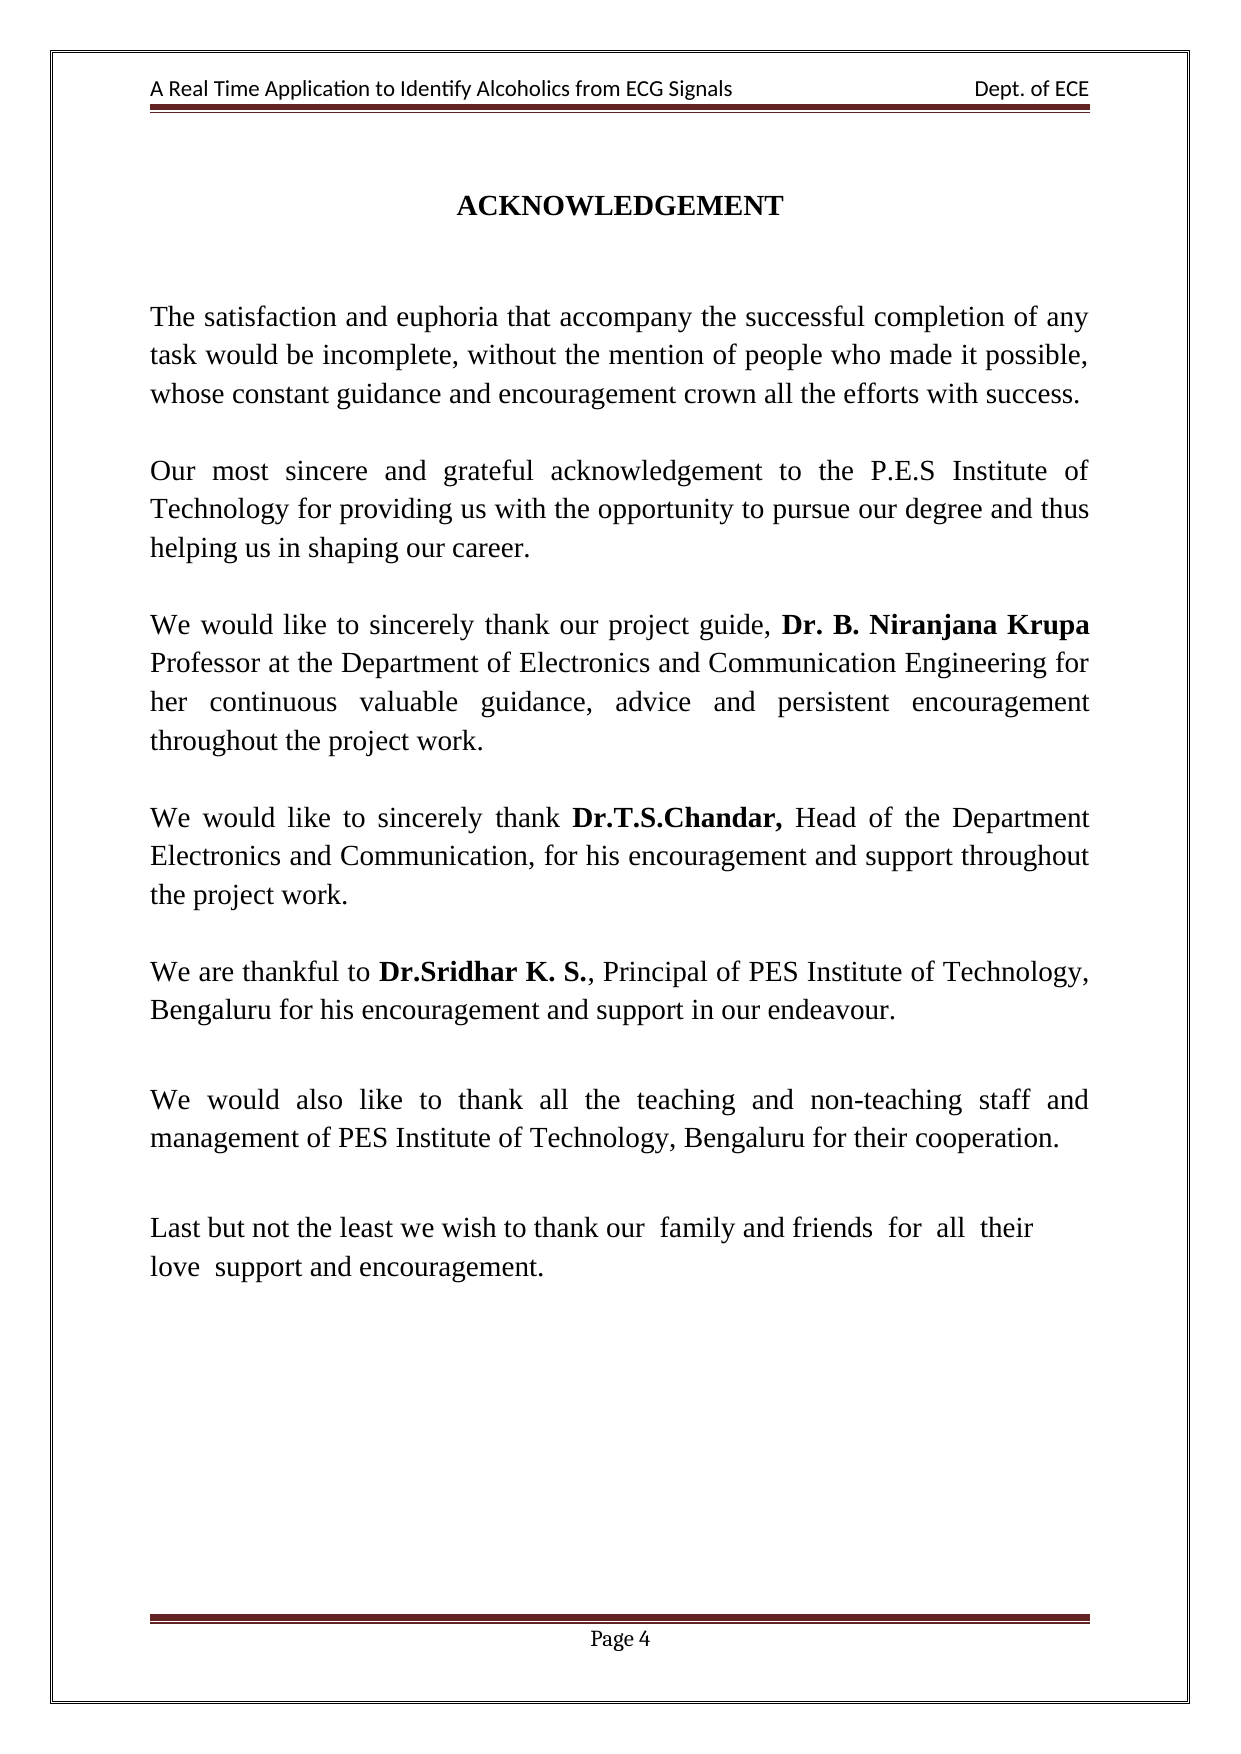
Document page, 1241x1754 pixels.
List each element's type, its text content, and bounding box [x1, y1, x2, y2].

text We would also like to thank all the teaching and non-teaching staff and management of PES Institute of Technology, Bengaluru for their cooperation. [150, 1082, 1090, 1154]
text We are thankful to Dr.Sridhar K. S., Principal of PES Institute of Technology, Bengaluru for his encouragement and support in our endeavour. [150, 954, 1090, 1026]
text We would like to sincerely thank Dr.T.S.Chandar, Head of the Department Electronics and Communication, for his encouragement and support throughout the project work. [150, 800, 1090, 910]
text The satisfaction and euphoria that accompany the successful completion of any task would be incomplete, without the mention of people who made it possible, whose constant guidance and encouragement crown all the efforts with success. [150, 299, 1090, 409]
text Last but not the least we wish to thank our family and friends for all their love support and encouragement. [150, 1210, 1090, 1282]
text Our most sincere and grateful acknowledgement to the P.E.S Institute of Technology for providing us with the opportunity to pursue our degree and thus helping us in shaping our career. [150, 453, 1090, 563]
text We would like to sincerely thank our project guide, Dr. B. Niranjana Krupa Professor at the Department of Electronics and Communication Engineering for her continuous valuable guidance, advice and persistent encouragement throughout the project work. [150, 607, 1090, 756]
text ACKNOWLEDGEMENT [150, 188, 1090, 222]
